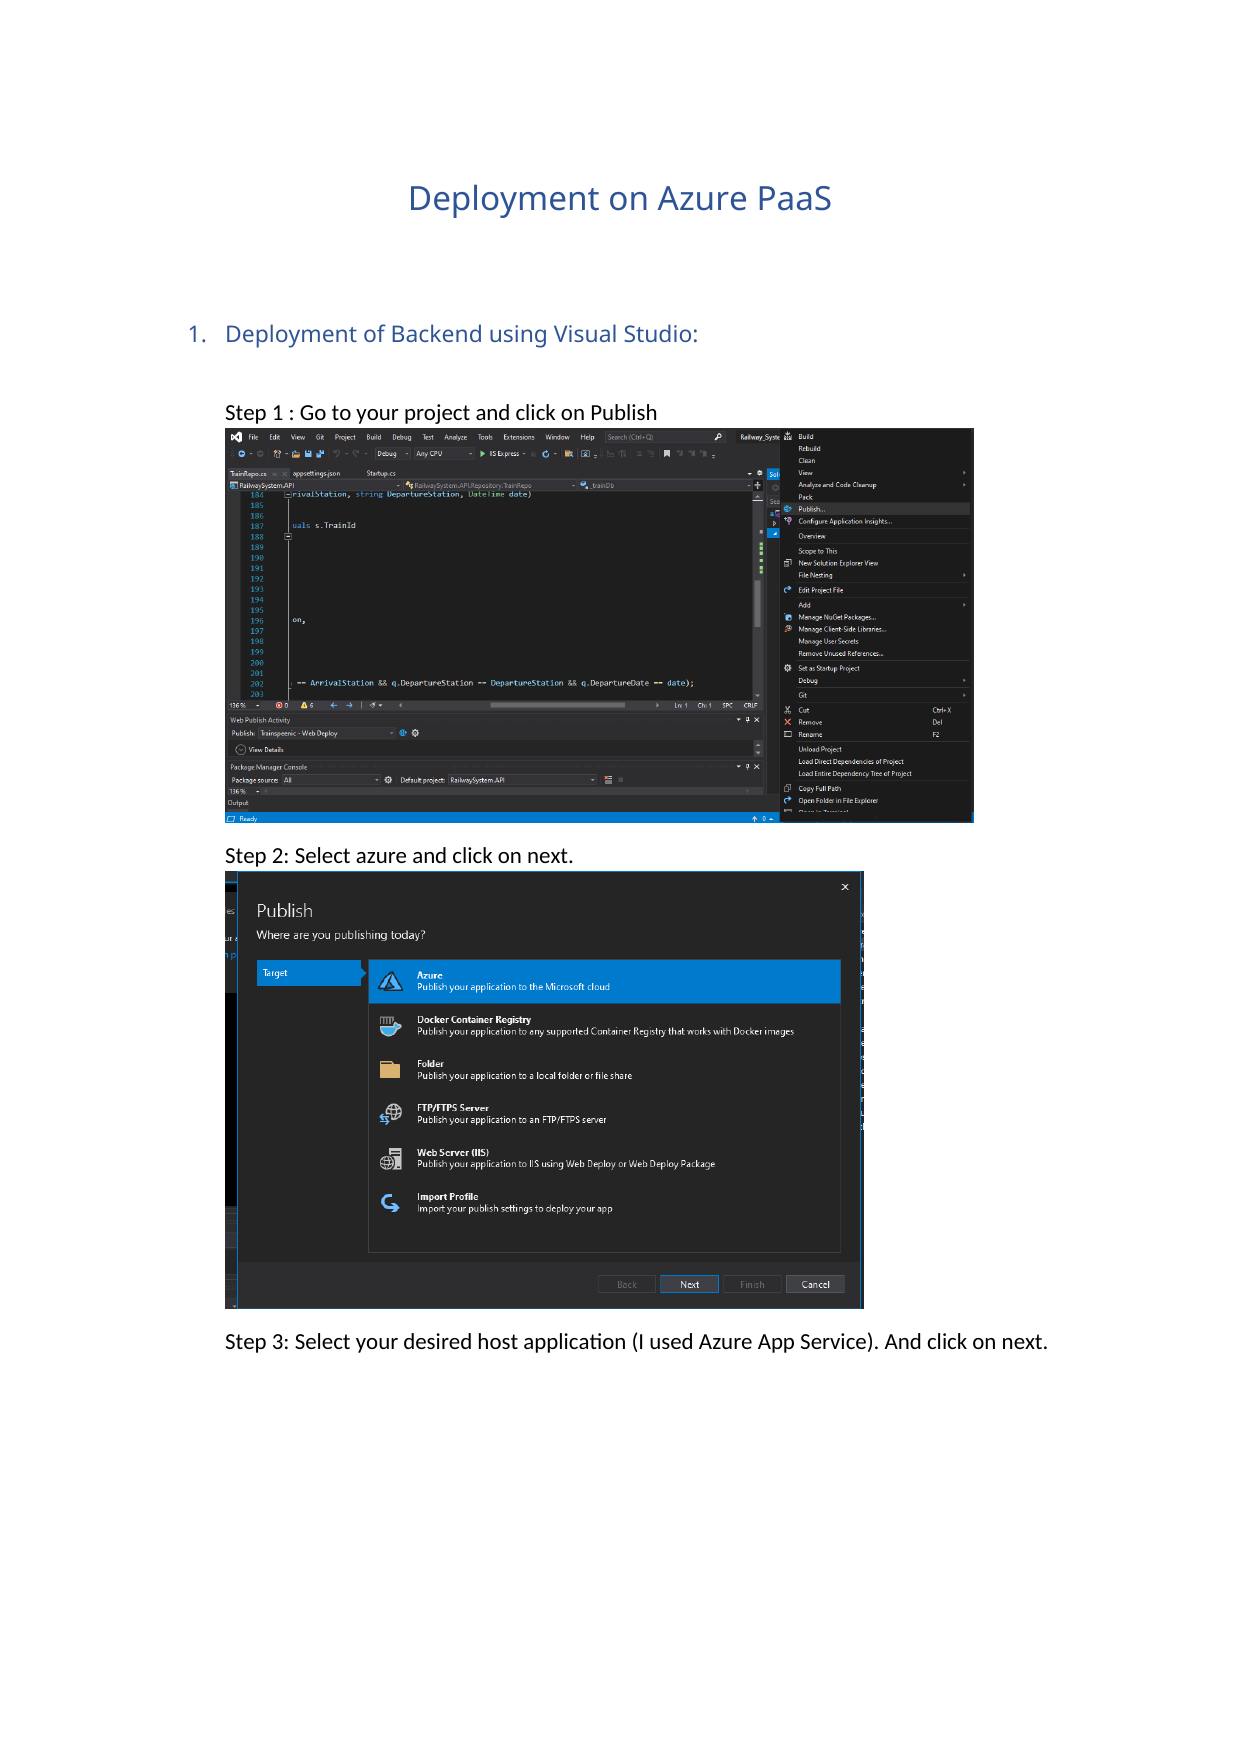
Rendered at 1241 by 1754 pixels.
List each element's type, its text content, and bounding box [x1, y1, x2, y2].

subtitle Deployment of Backend using Visual Studio: [187, 318, 1090, 349]
text Step 3: Select your desired host application (I used Azure App Service). And click on next. [225, 1327, 1090, 1355]
picture [225, 428, 974, 823]
picture [225, 871, 864, 1309]
subtitle Deployment on Azure PaaS [150, 175, 1090, 220]
